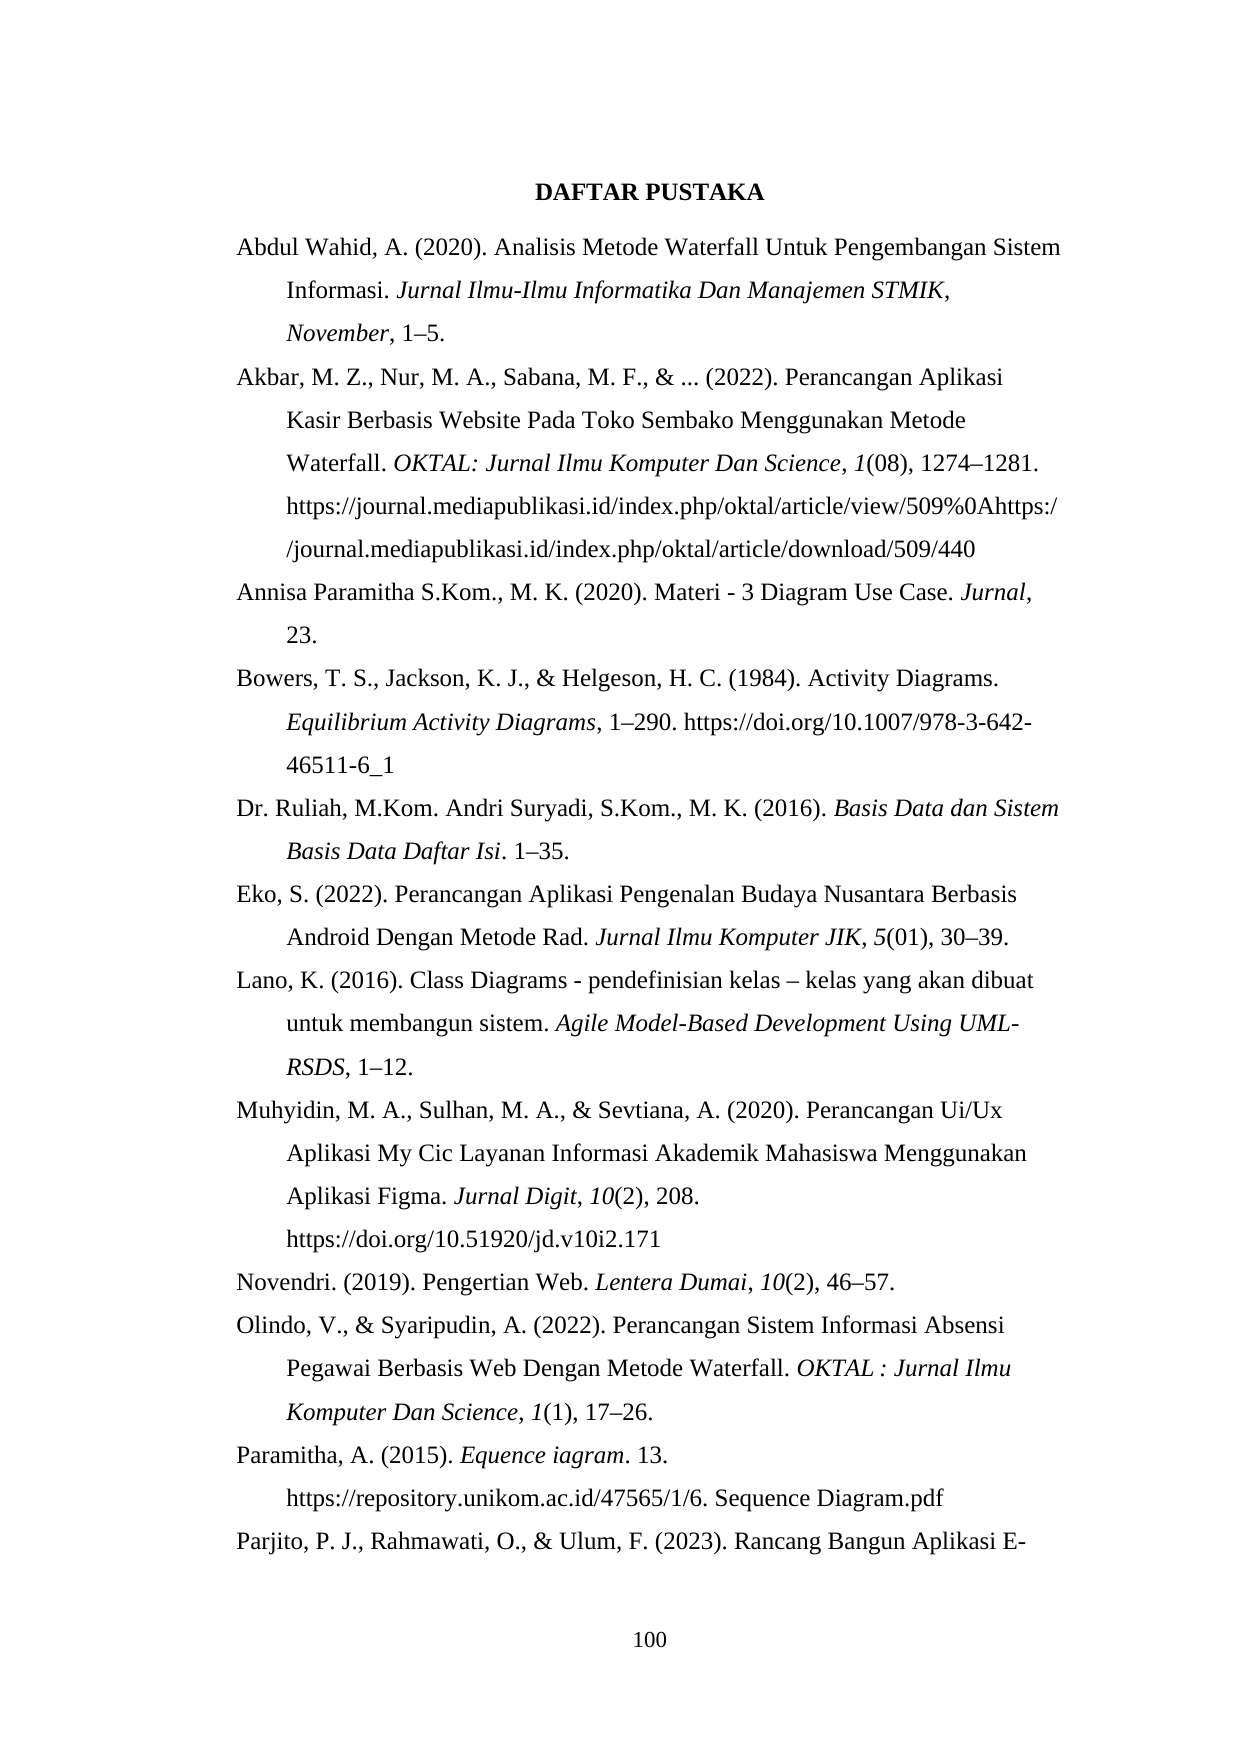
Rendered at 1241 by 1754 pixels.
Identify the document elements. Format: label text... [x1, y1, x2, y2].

text Muhyidin, M. A., Sulhan, M. A., & Sevtiana, A. (2020). Perancangan Ui/Ux Aplikasi My Cic Layanan Informasi Akademik Mahasiswa Menggunakan Aplikasi Figma. Jurnal Digit, 10(2), 208. https://doi.org/10.51920/jd.v10i2.171 [236, 1095, 1063, 1253]
subtitle DAFTAR PUSTAKA [236, 177, 1063, 206]
text Abdul Wahid, A. (2020). Analisis Metode Waterfall Untuk Pengembangan Sistem Informasi. Jurnal Ilmu-Ilmu Informatika Dan Manajemen STMIK, November, 1–5. [236, 232, 1063, 347]
text Annisa Paramitha S.Kom., M. K. (2020). Materi - 3 Diagram Use Case. Jurnal, 23. [236, 577, 1063, 649]
text Novendri. (2019). Pengertian Web. Lentera Dumai, 10(2), 46–57. [236, 1267, 1063, 1296]
text Akbar, M. Z., Nur, M. A., Sabana, M. F., & ... (2022). Perancangan Aplikasi Kasir Berbasis Website Pada Toko Sembako Menggunakan Metode Waterfall. OKTAL: Jurnal Ilmu Komputer Dan Science, 1(08), 1274–1281. https://journal.mediapublikasi.id/index.php/oktal/article/view/509%0Ahttps://journal.mediapublikasi.id/index.php/oktal/article/download/509/440 [236, 362, 1063, 563]
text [236, 1526, 1063, 1555]
text Olindo, V., & Syaripudin, A. (2022). Perancangan Sistem Informasi Absensi Pegawai Berbasis Web Dengan Metode Waterfall. OKTAL : Jurnal Ilmu Komputer Dan Science, 1(1), 17–26. [236, 1310, 1063, 1425]
text Eko, S. (2022). Perancangan Aplikasi Pengenalan Budaya Nusantara Berbasis Android Dengan Metode Rad. Jurnal Ilmu Komputer JIK, 5(01), 30–39. [236, 879, 1063, 951]
text Bowers, T. S., Jackson, K. J., & Helgeson, H. C. (1984). Activity Diagrams. Equilibrium Activity Diagrams, 1–290. https://doi.org/10.1007/978-3-642-46511-6_1 [236, 663, 1063, 778]
text Lano, K. (2016). Class Diagrams - pendefinisian kelas – kelas yang akan dibuat untuk membangun sistem. Agile Model-Based Development Using UML-RSDS, 1–12. [236, 965, 1063, 1080]
text Paramitha, A. (2015). Equence iagram. 13. https://repository.unikom.ac.id/47565/1/6. Sequence Diagram.pdf [236, 1440, 1063, 1512]
text Dr. Ruliah, M.Kom. Andri Suryadi, S.Kom., M. K. (2016). Basis Data dan Sistem Basis Data Daftar Isi. 1–35. [236, 793, 1063, 865]
